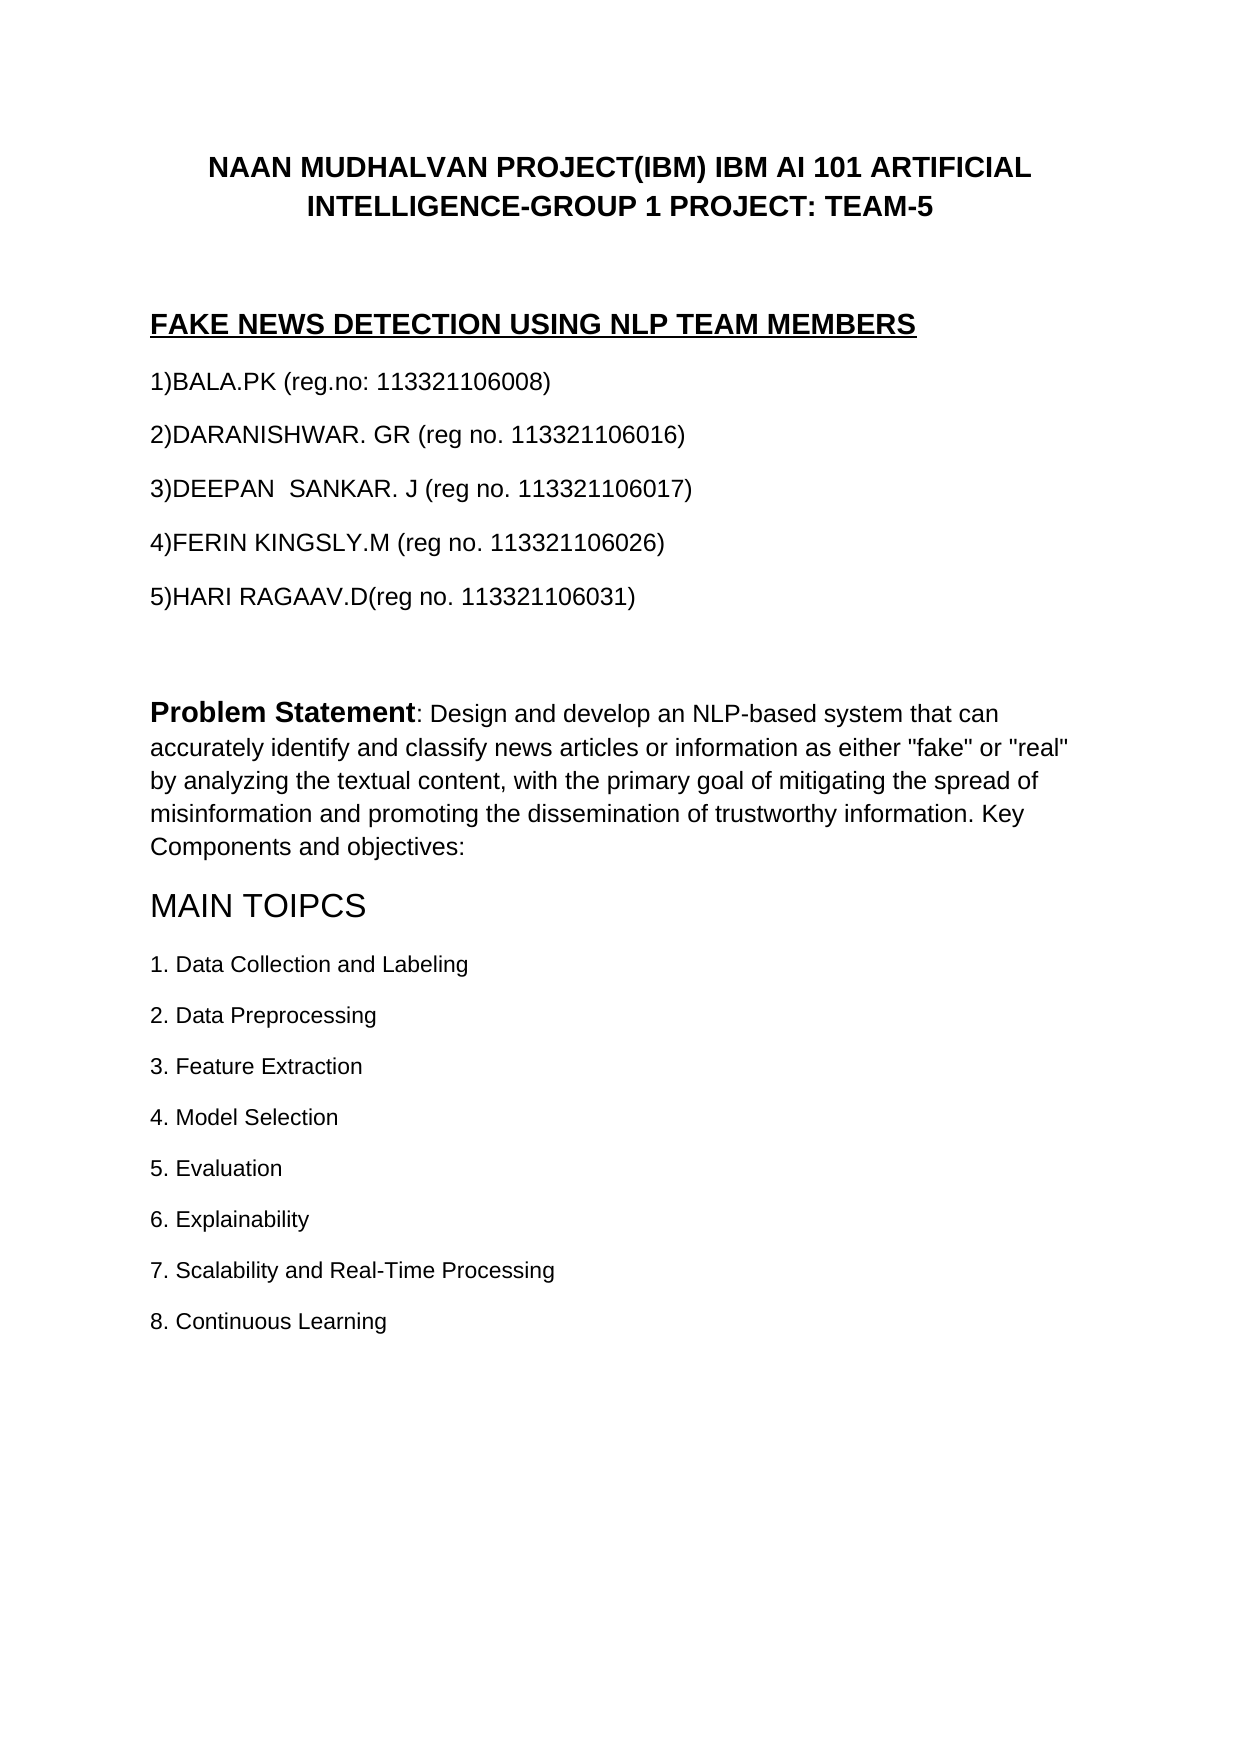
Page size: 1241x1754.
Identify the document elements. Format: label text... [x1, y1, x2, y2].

text 7. Scalability and Real-Time Processing [150, 1257, 1090, 1284]
text 2)DARANISHWAR. GR (reg no. 113321106016) [150, 421, 1090, 449]
text MAIN TOIPCS [150, 886, 1090, 924]
text 6. Explainability [150, 1206, 1090, 1233]
text 3. Feature Extraction [150, 1053, 1090, 1079]
text 1. Data Collection and Labeling [150, 951, 1090, 977]
text 4. Model Selection [150, 1104, 1090, 1131]
text 8. Continuous Learning [150, 1308, 1090, 1335]
text FAKE NEWS DETECTION USING NLP TEAM MEMBERS [150, 307, 1090, 341]
text 5)HARI RAGAAV.D(reg no. 113321106031) [150, 582, 1090, 611]
text NAAN MUDHALVAN PROJECT(IBM) IBM AI 101 ARTIFICIAL INTELLIGENCE-GROUP 1 PROJECT: TEAM-5 [150, 150, 1090, 222]
text 3)DEEPAN SANKAR. J (reg no. 113321106017) [150, 474, 1090, 503]
text Problem Statement: Design and develop an NLP-based system that can accurately identify and classify news articles or information as either "fake" or "real" by analyzing the textual content, with the primary goal of mitigating the spread of misinformation and promoting the dissemination of trustworthy information. Key Components and objectives: [150, 695, 1090, 861]
text 2. Data Preprocessing [150, 1002, 1090, 1028]
text 5. Evaluation [150, 1155, 1090, 1182]
text 1)BALA.PK (reg.no: 113321106008) [150, 367, 1090, 395]
text 4)FERIN KINGSLY.M (reg no. 113321106026) [150, 528, 1090, 557]
